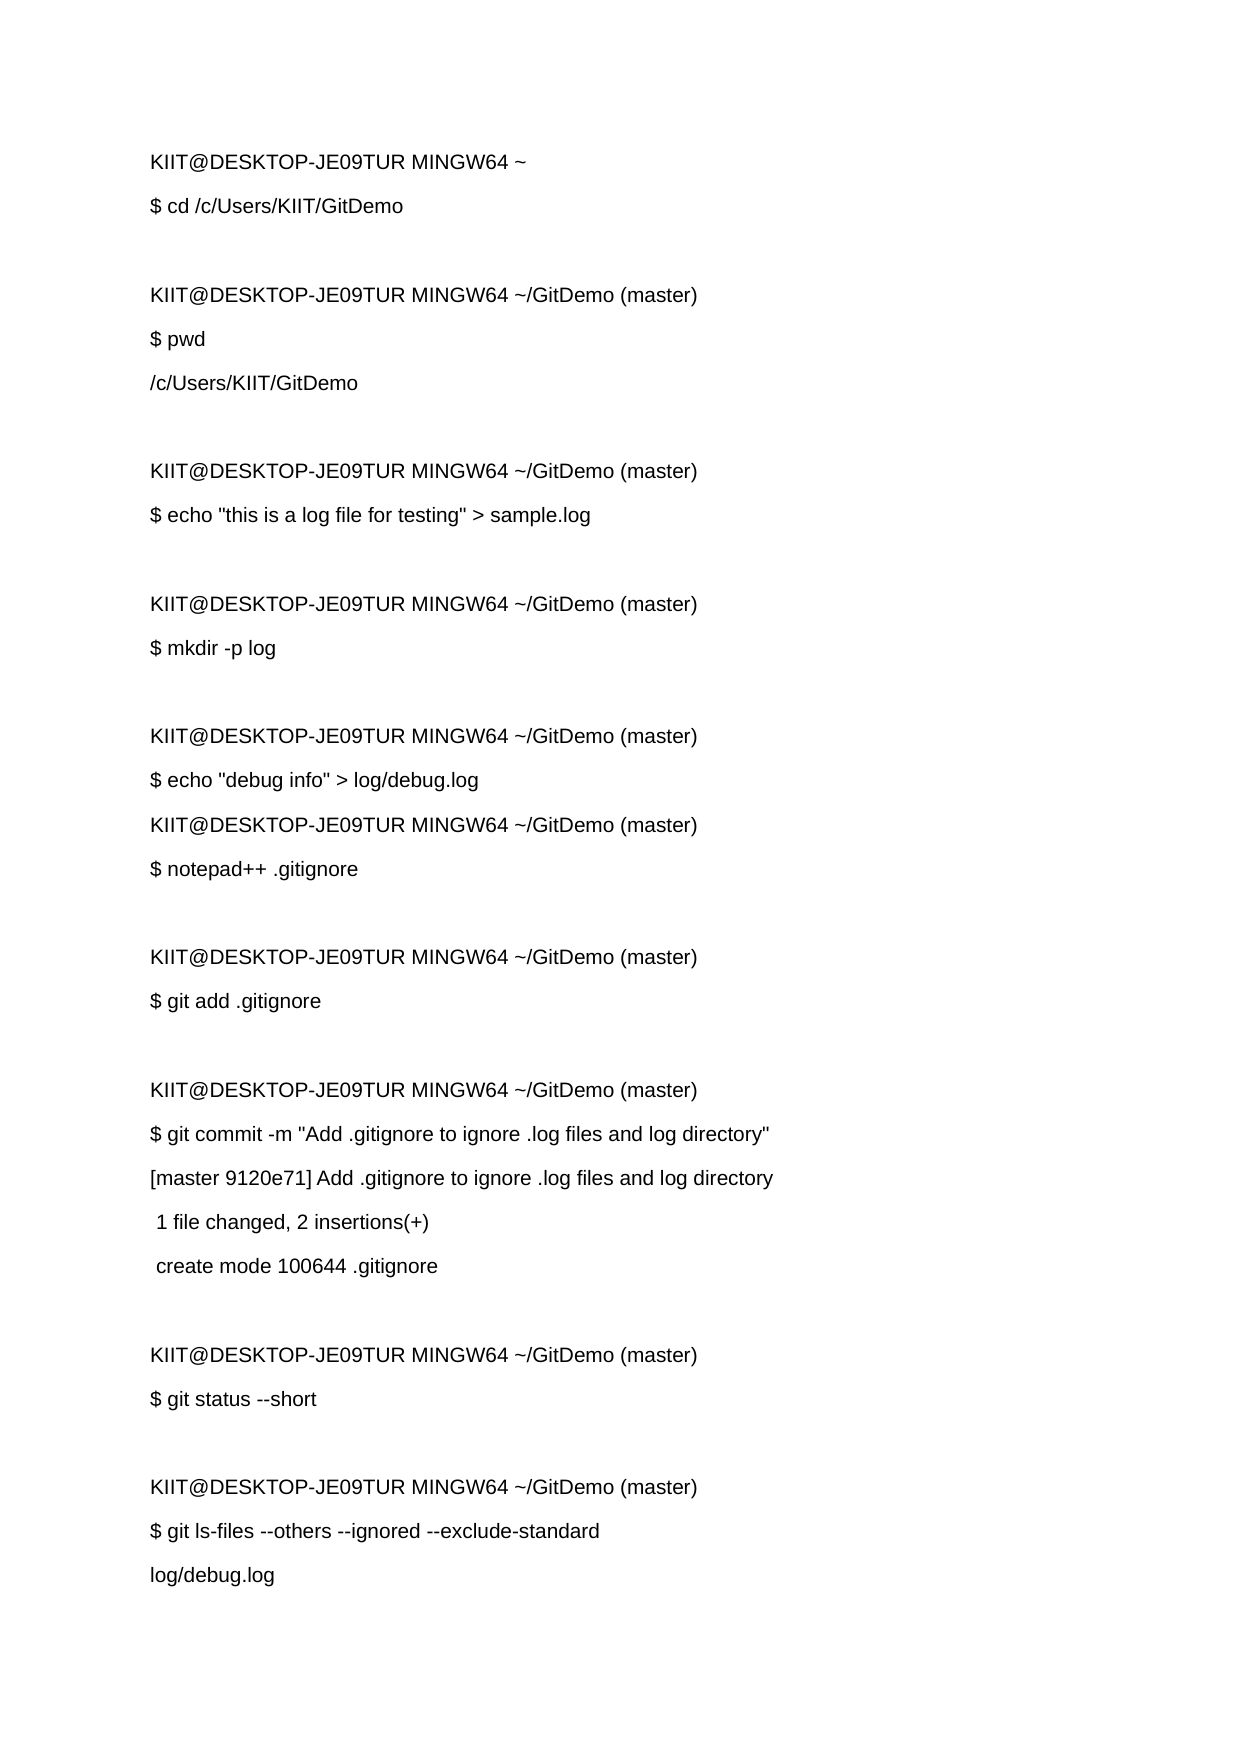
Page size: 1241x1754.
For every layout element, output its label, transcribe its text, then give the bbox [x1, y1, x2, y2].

text KIIT@DESKTOP-JE09TUR MINGW64 ~/GitDemo (master) [150, 724, 1090, 748]
text $ cd /c/Users/KIIT/GitDemo [150, 194, 1090, 218]
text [150, 1475, 1090, 1499]
text KIIT@DESKTOP-JE09TUR MINGW64 ~/GitDemo (master) [150, 812, 1090, 836]
text [master 9120e71] Add .gitignore to ignore .log files and log directory [150, 1166, 1090, 1190]
text KIIT@DESKTOP-JE09TUR MINGW64 ~/GitDemo (master) [150, 459, 1090, 483]
text KIIT@DESKTOP-JE09TUR MINGW64 ~ [150, 150, 1090, 174]
text $ git status --short [150, 1387, 1090, 1411]
text $ pwd [150, 327, 1090, 351]
text KIIT@DESKTOP-JE09TUR MINGW64 ~/GitDemo (master) [150, 1077, 1090, 1101]
text $ git commit -m "Add .gitignore to ignore .log files and log directory" [150, 1122, 1090, 1146]
text $ git ls-files --others --ignored --exclude-standard [150, 1519, 1090, 1543]
text create mode 100644 .gitignore [150, 1254, 1090, 1278]
text log/debug.log [150, 1563, 1090, 1587]
text $ mkdir -p log [150, 636, 1090, 660]
text KIIT@DESKTOP-JE09TUR MINGW64 ~/GitDemo (master) [150, 282, 1090, 306]
text $ echo "this is a log file for testing" > sample.log [150, 503, 1090, 527]
text 1 file changed, 2 insertions(+) [150, 1210, 1090, 1234]
text $ echo "debug info" > log/debug.log [150, 768, 1090, 792]
text $ git add .gitignore [150, 989, 1090, 1013]
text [150, 1342, 1090, 1366]
text KIIT@DESKTOP-JE09TUR MINGW64 ~/GitDemo (master) [150, 592, 1090, 616]
text /c/Users/KIIT/GitDemo [150, 371, 1090, 395]
text $ notepad++ .gitignore [150, 857, 1090, 881]
text KIIT@DESKTOP-JE09TUR MINGW64 ~/GitDemo (master) [150, 945, 1090, 969]
